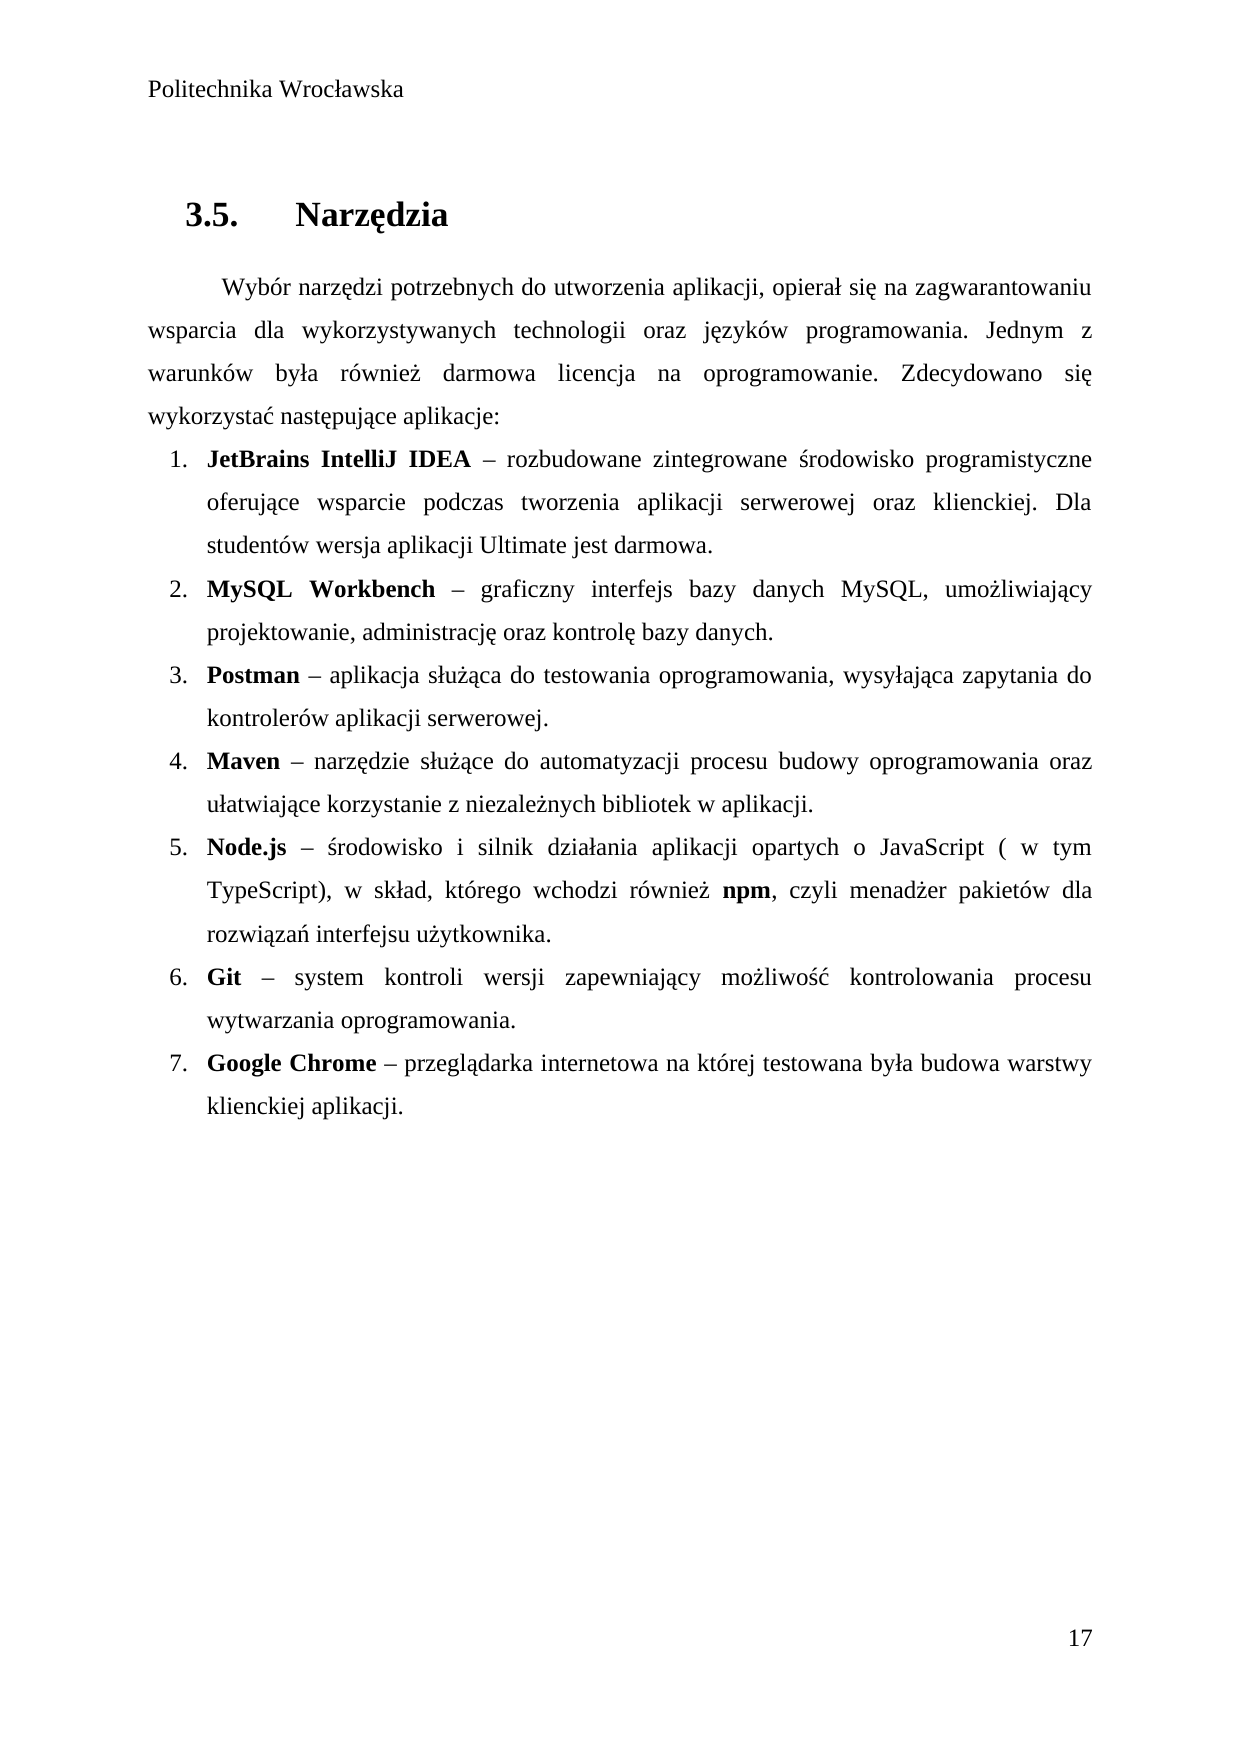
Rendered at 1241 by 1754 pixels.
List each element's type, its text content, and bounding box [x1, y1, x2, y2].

list Google Chrome – przeglądarka internetowa na której testowana była budowa warstwy klienckiej aplikacji. [169, 1048, 1093, 1120]
list Maven – narzędzie służące do automatyzacji procesu budowy oprogramowania oraz ułatwiające korzystanie z niezależnych bibliotek w aplikacji. [169, 746, 1093, 818]
text Wybór narzędzi potrzebnych do utworzenia aplikacji, opierał się na zagwarantowaniu wsparcia dla wykorzystywanych technologii oraz języków programowania. Jednym z warunków była również darmowa licencja na oprogramowanie. Zdecydowano się wykorzystać następujące aplikacje: [148, 272, 1093, 430]
list JetBrains IntelliJ IDEA – rozbudowane zintegrowane środowisko programistyczne oferujące wsparcie podczas tworzenia aplikacji serwerowej oraz klienckiej. Dla studentów wersja aplikacji Ultimate jest darmowa. [169, 444, 1093, 559]
list Node.js – środowisko i silnik działania aplikacji opartych o JavaScript ( w tym TypeScript), w skład, którego wchodzi również npm, czyli menadżer pakietów dla rozwiązań interfejsu użytkownika. [169, 832, 1093, 947]
text Narzędzia [185, 193, 1093, 234]
list Postman – aplikacja służąca do testowania oprogramowania, wysyłająca zapytania do kontrolerów aplikacji serwerowej. [169, 660, 1093, 732]
list Git – system kontroli wersji zapewniający możliwość kontrolowania procesu wytwarzania oprogramowania. [169, 962, 1093, 1034]
list MySQL Workbench – graficzny interfejs bazy danych MySQL, umożliwiający projektowanie, administrację oraz kontrolę bazy danych. [169, 574, 1093, 646]
